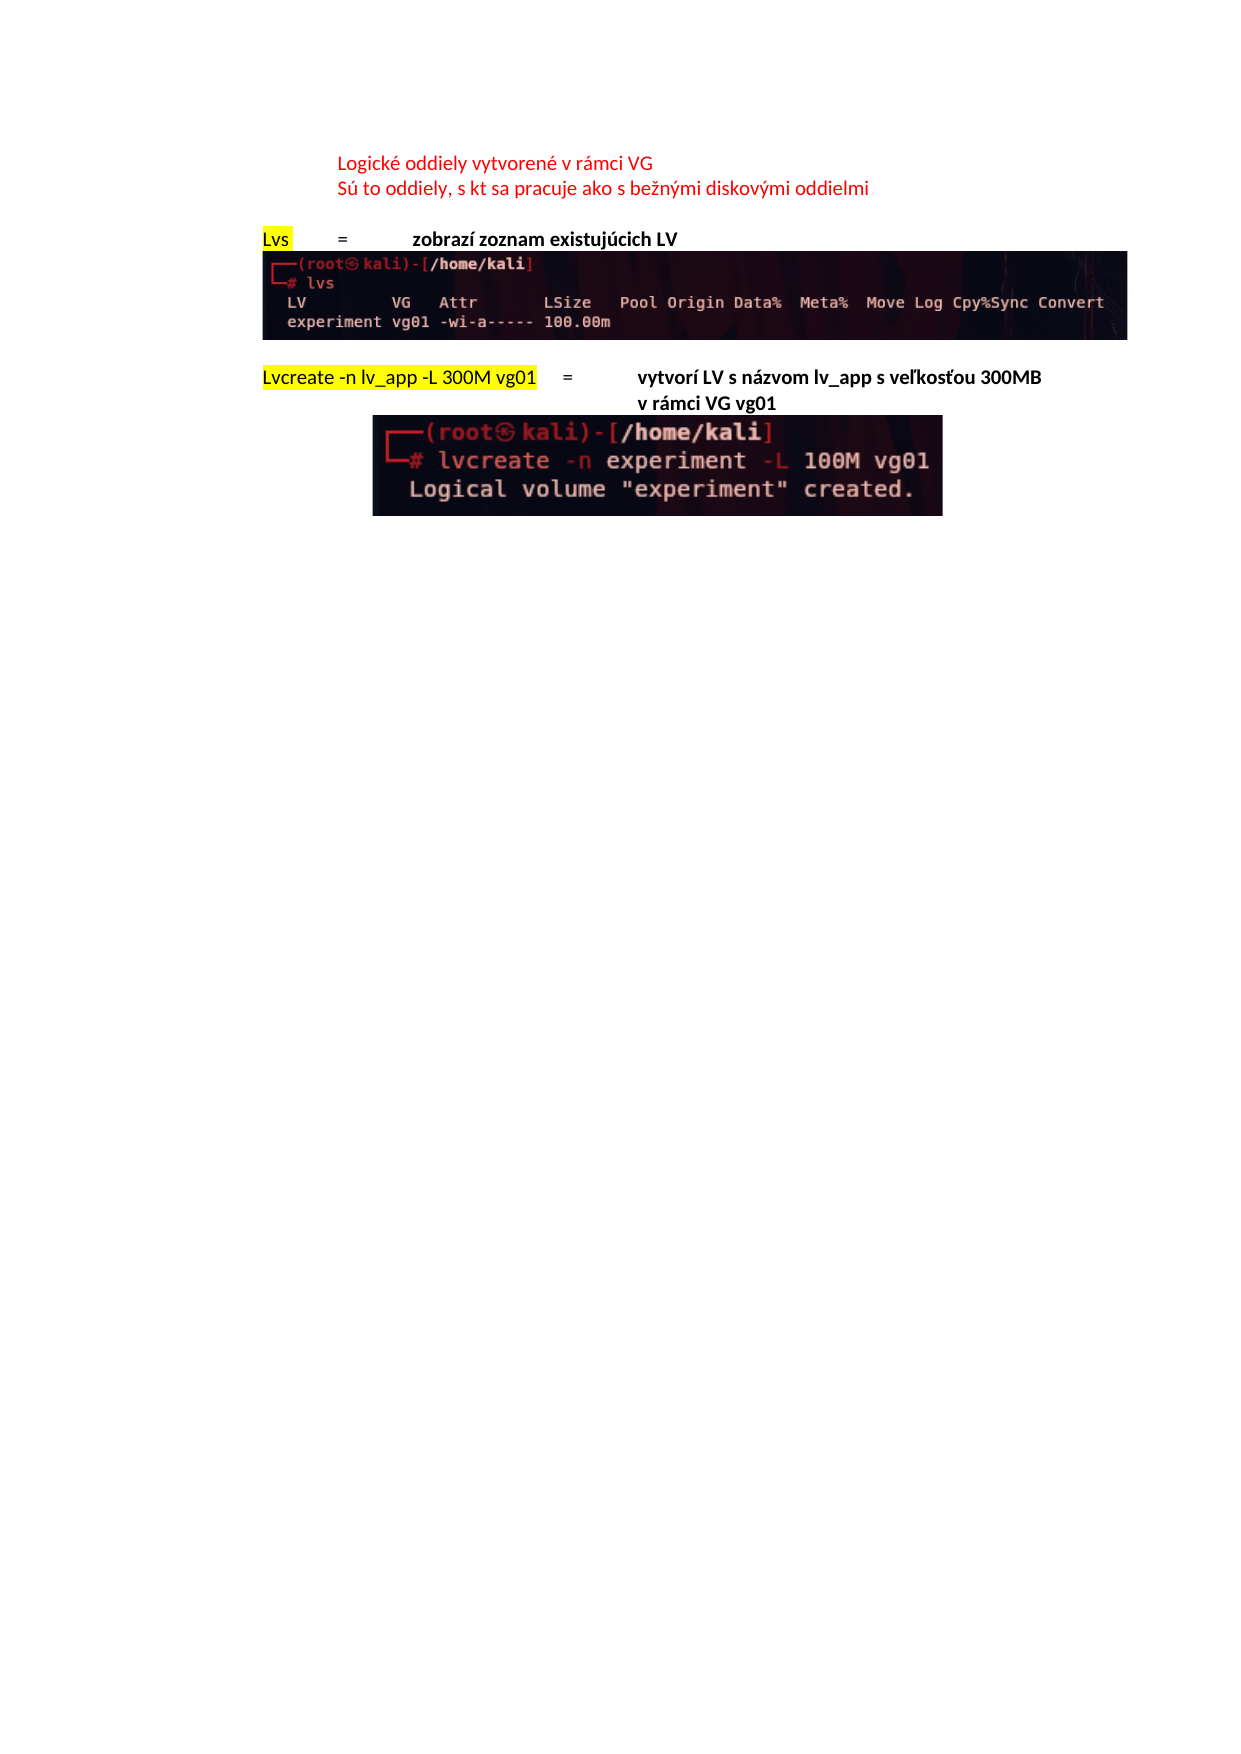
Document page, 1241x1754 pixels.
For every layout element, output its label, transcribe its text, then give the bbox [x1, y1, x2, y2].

list Sú to oddiely, s kt sa pracuje ako s bežnými diskovými oddielmi [262, 175, 1053, 201]
list Lvs = zobrazí zoznam existujúcich LV [293, 226, 1053, 251]
list Lvcreate -n lv_app -L 300M vg01 = vytvorí LV s názvom lv_app s veľkosťou 300MB v rámci VG vg01 [262, 364, 1053, 415]
list Logické oddiely vytvorené v rámci VG [262, 150, 1053, 175]
picture [372, 415, 943, 516]
picture [262, 251, 1128, 340]
